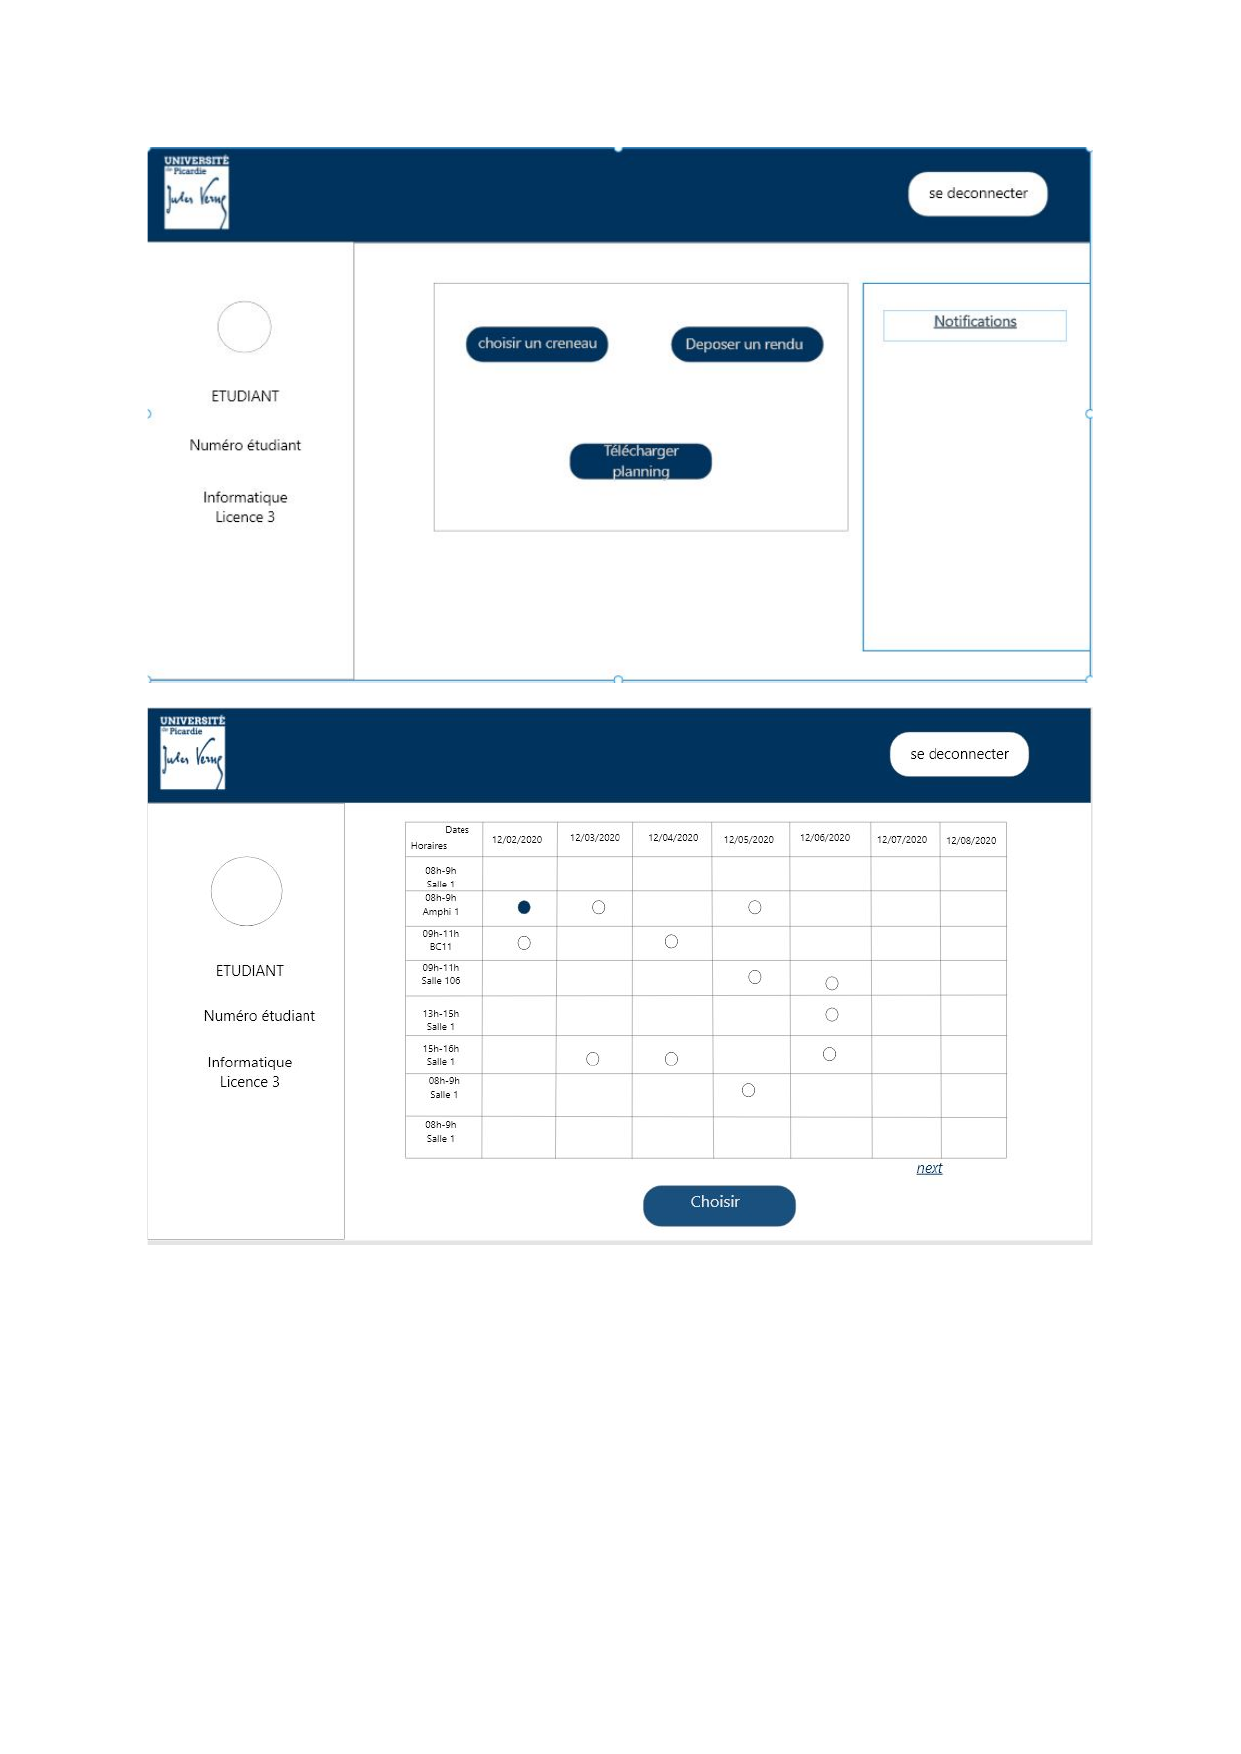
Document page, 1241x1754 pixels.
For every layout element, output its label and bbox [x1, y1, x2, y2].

picture [147, 147, 1093, 683]
picture [147, 707, 1093, 1245]
